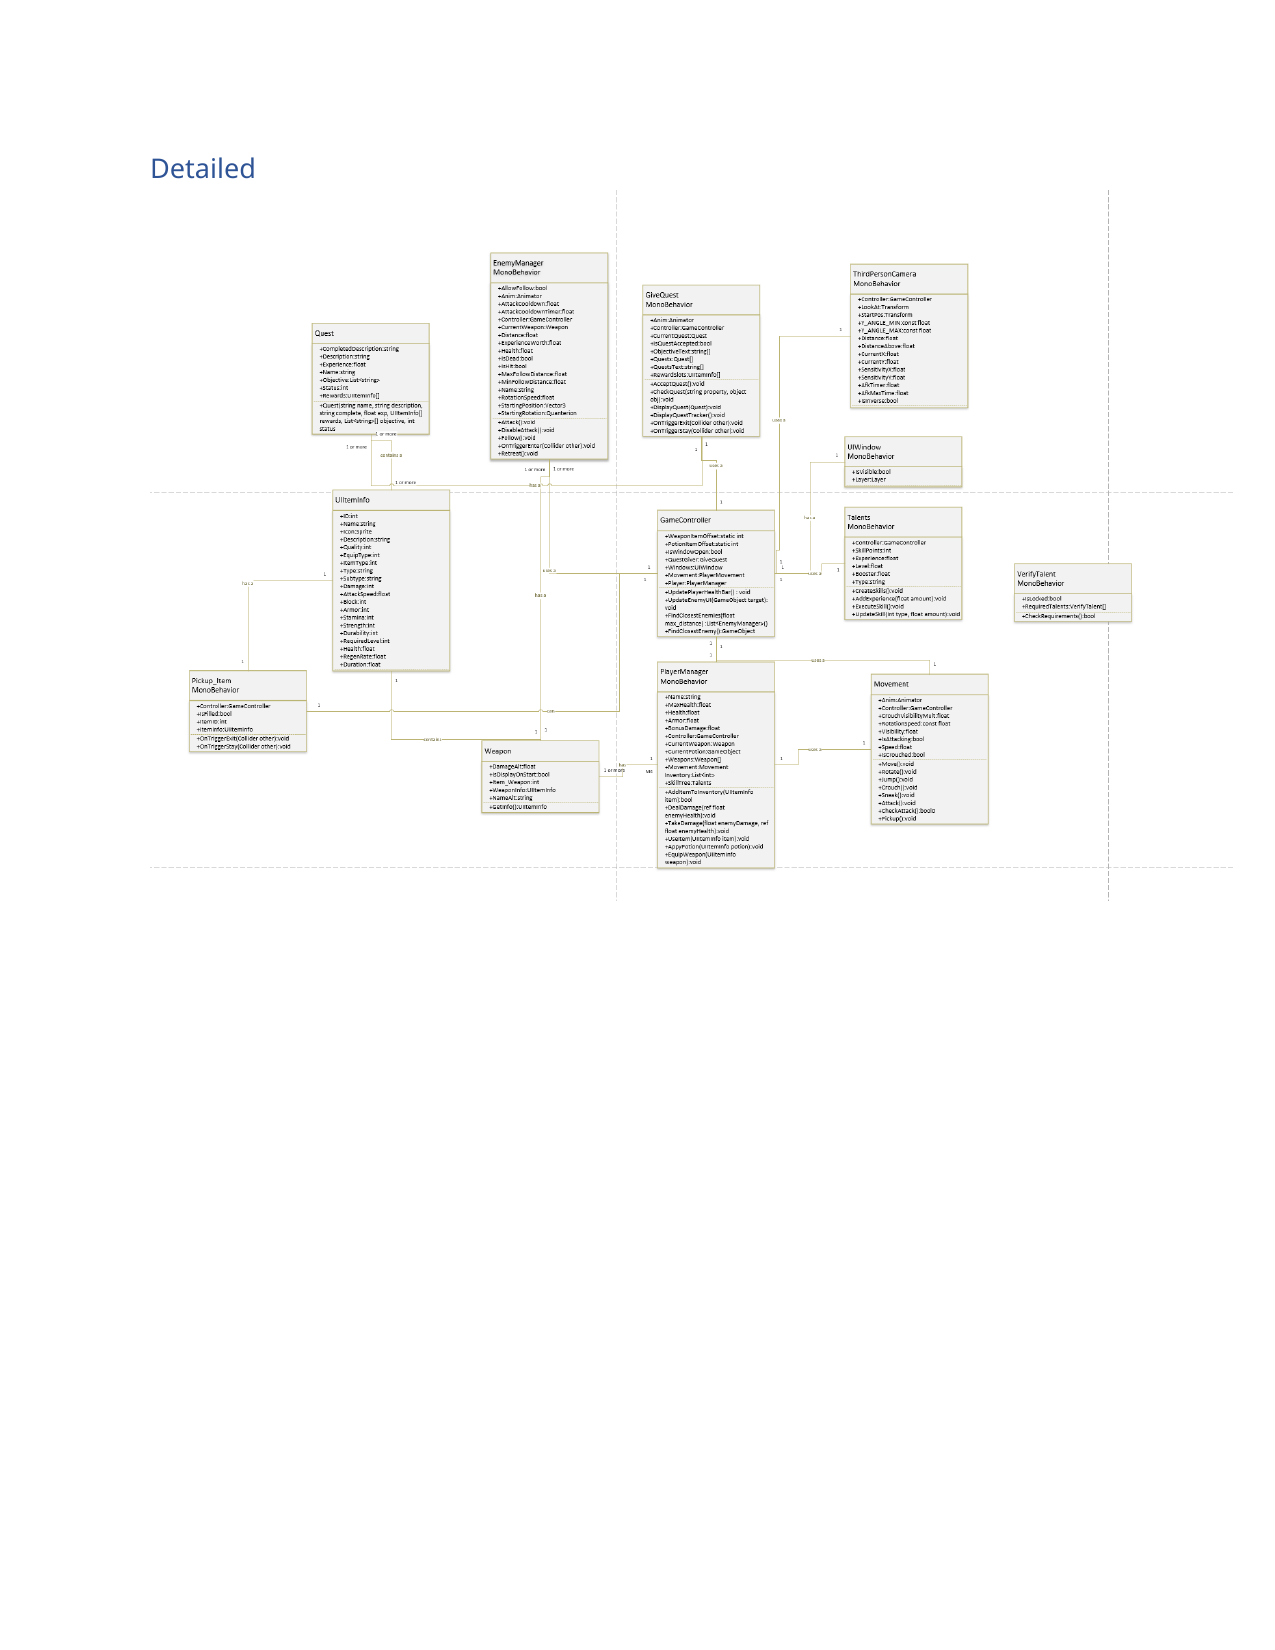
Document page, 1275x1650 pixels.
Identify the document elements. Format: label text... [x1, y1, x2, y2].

picture [150, 189, 1234, 901]
subtitle Detailed [150, 150, 1125, 189]
